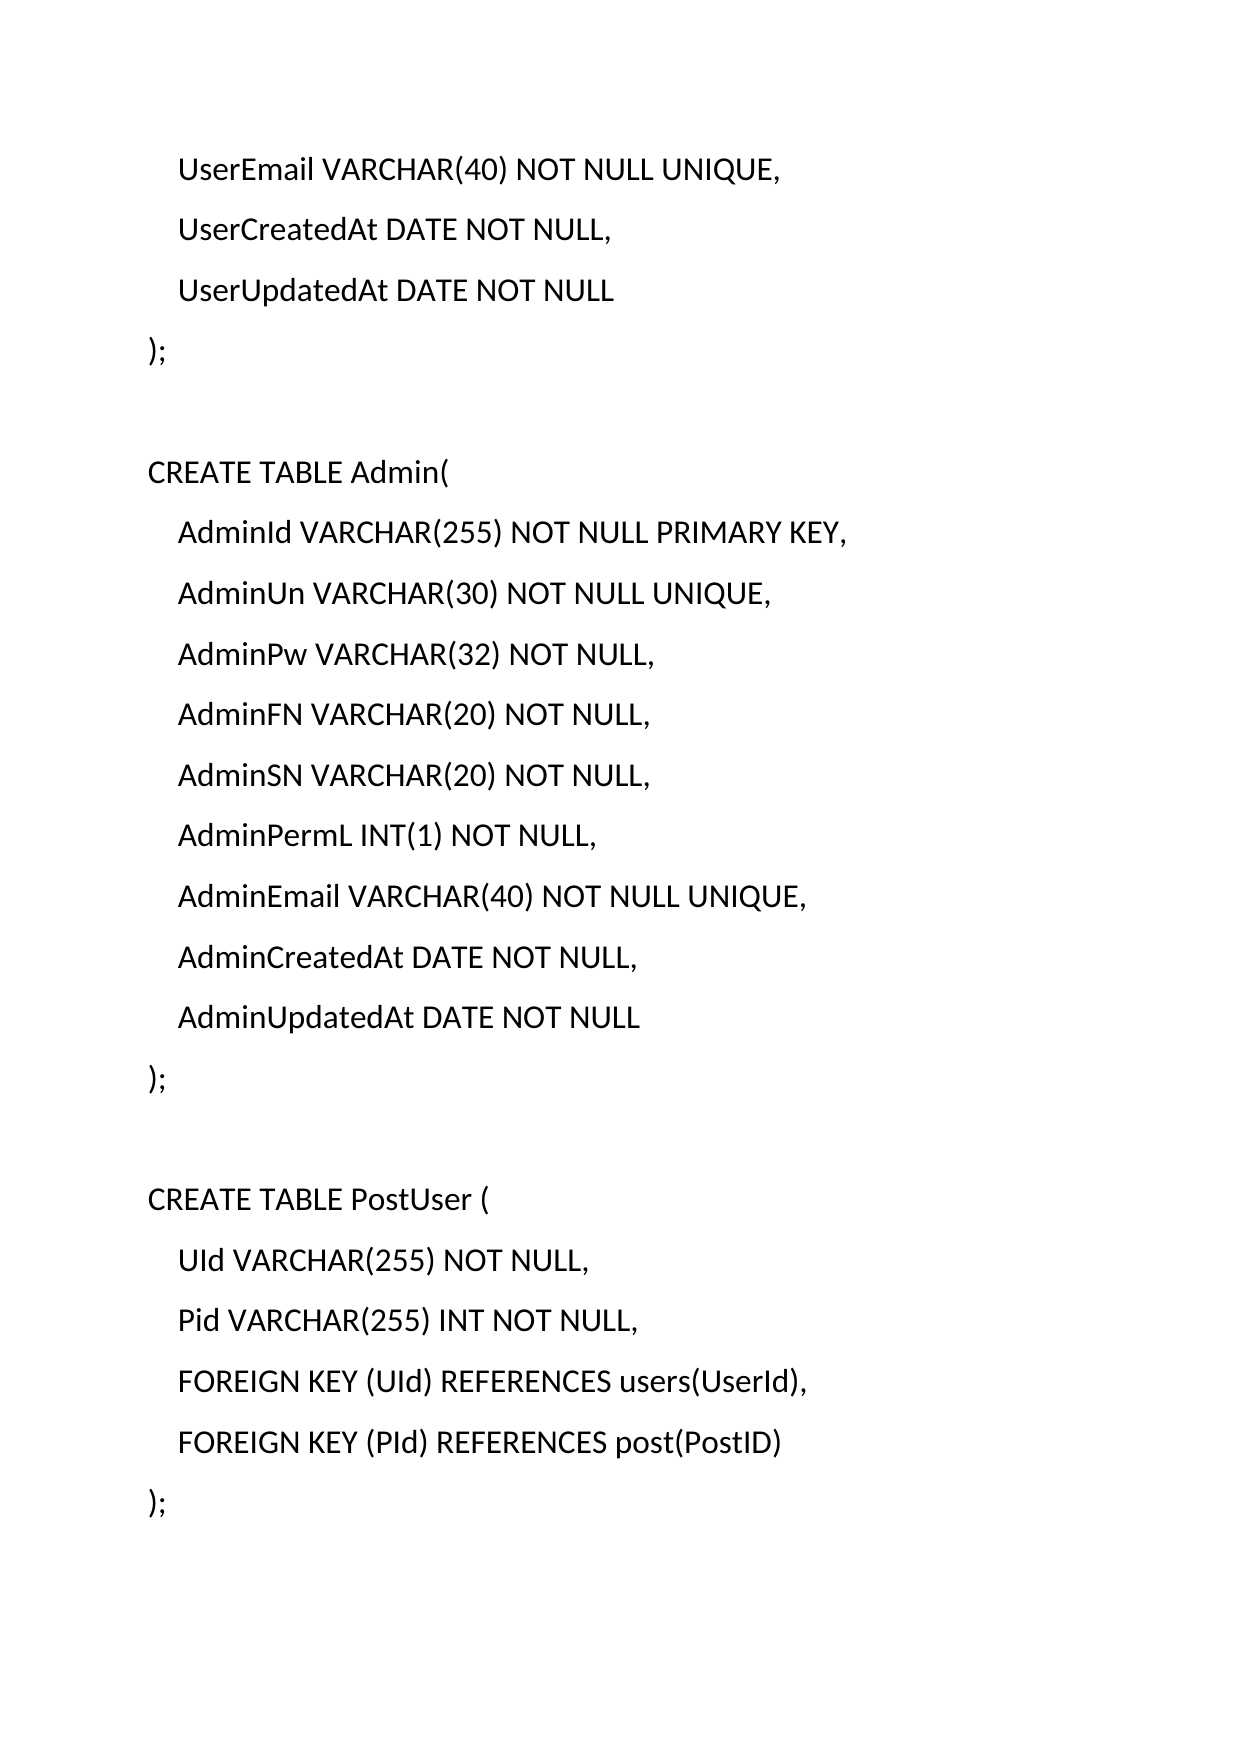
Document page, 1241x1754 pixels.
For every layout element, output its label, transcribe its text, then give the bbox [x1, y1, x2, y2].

text UId VARCHAR(255) NOT NULL, [148, 1239, 1093, 1279]
text ); [148, 1481, 1093, 1522]
text CREATE TABLE PostUser ( [148, 1178, 1093, 1219]
text AdminUpdatedAt DATE NOT NULL [148, 996, 1093, 1037]
text AdminUn VARCHAR(30) NOT NULL UNIQUE, [148, 572, 1093, 613]
text CREATE TABLE Admin( [148, 451, 1093, 491]
text ); [148, 329, 1093, 370]
text AdminPw VARCHAR(32) NOT NULL, [148, 633, 1093, 673]
text FOREIGN KEY (PId) REFERENCES post(PostID) [148, 1421, 1093, 1461]
text AdminFN VARCHAR(20) NOT NULL, [148, 693, 1093, 734]
text UserEmail VARCHAR(40) NOT NULL UNIQUE, [148, 148, 1093, 188]
text AdminId VARCHAR(255) NOT NULL PRIMARY KEY, [148, 511, 1093, 552]
text AdminSN VARCHAR(20) NOT NULL, [148, 754, 1093, 794]
text UserUpdatedAt DATE NOT NULL [148, 269, 1093, 309]
text AdminEmail VARCHAR(40) NOT NULL UNIQUE, [148, 875, 1093, 916]
text UserCreatedAt DATE NOT NULL, [148, 208, 1093, 249]
text FOREIGN KEY (UId) REFERENCES users(UserId), [148, 1360, 1093, 1401]
text Pid VARCHAR(255) INT NOT NULL, [148, 1299, 1093, 1340]
text ); [148, 1057, 1093, 1098]
text AdminPermL INT(1) NOT NULL, [148, 814, 1093, 855]
text AdminCreatedAt DATE NOT NULL, [148, 936, 1093, 976]
